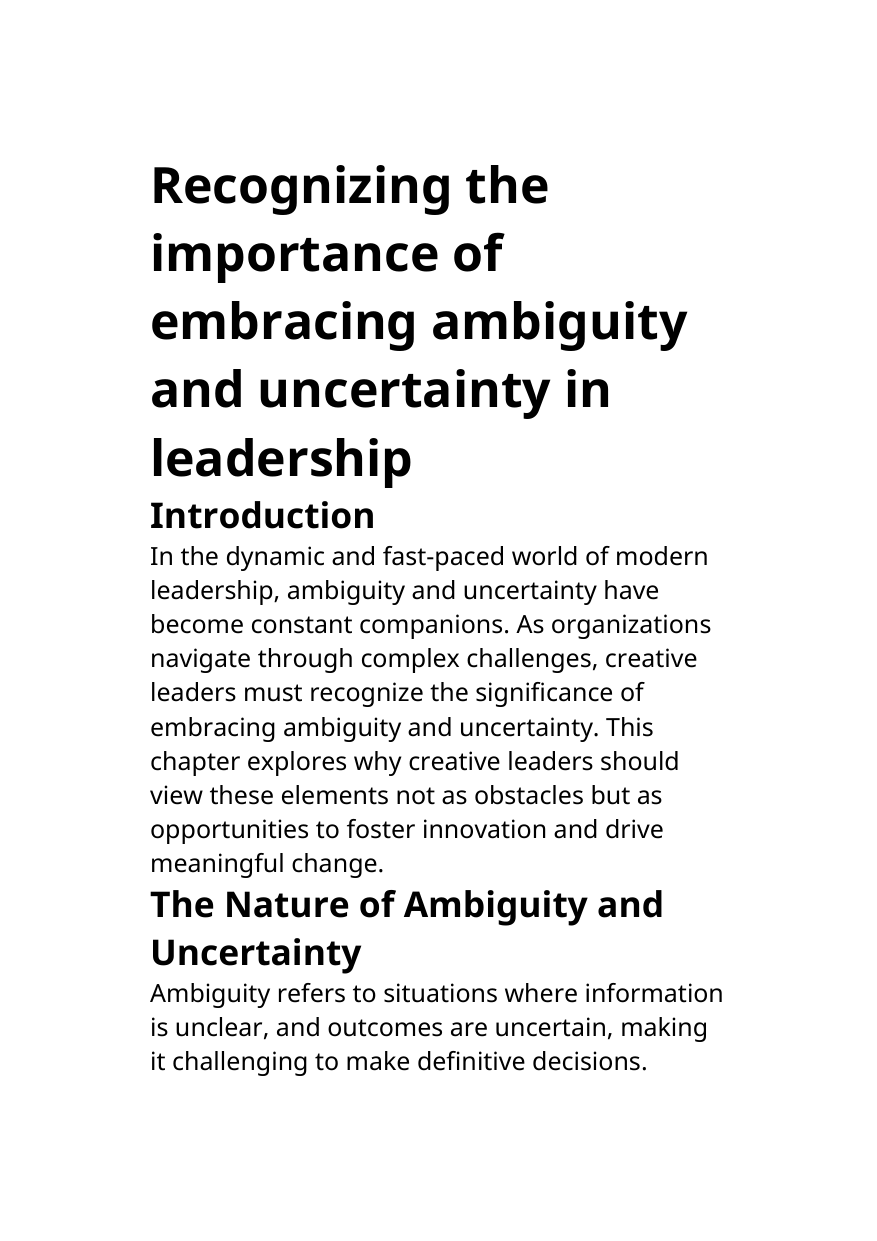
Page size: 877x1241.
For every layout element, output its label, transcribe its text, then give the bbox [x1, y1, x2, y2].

subtitle Recognizing the importance of embracing ambiguity and uncertainty in leadership [150, 150, 727, 491]
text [150, 976, 727, 1078]
subtitle Introduction [150, 491, 727, 539]
text In the dynamic and fast-paced world of modern leadership, ambiguity and uncertainty have become constant companions. As organizations navigate through complex challenges, creative leaders must recognize the significance of embracing ambiguity and uncertainty. This chapter explores why creative leaders should view these elements not as obstacles but as opportunities to foster innovation and drive meaningful change. [150, 539, 727, 879]
subtitle The Nature of Ambiguity and Uncertainty [150, 879, 727, 976]
